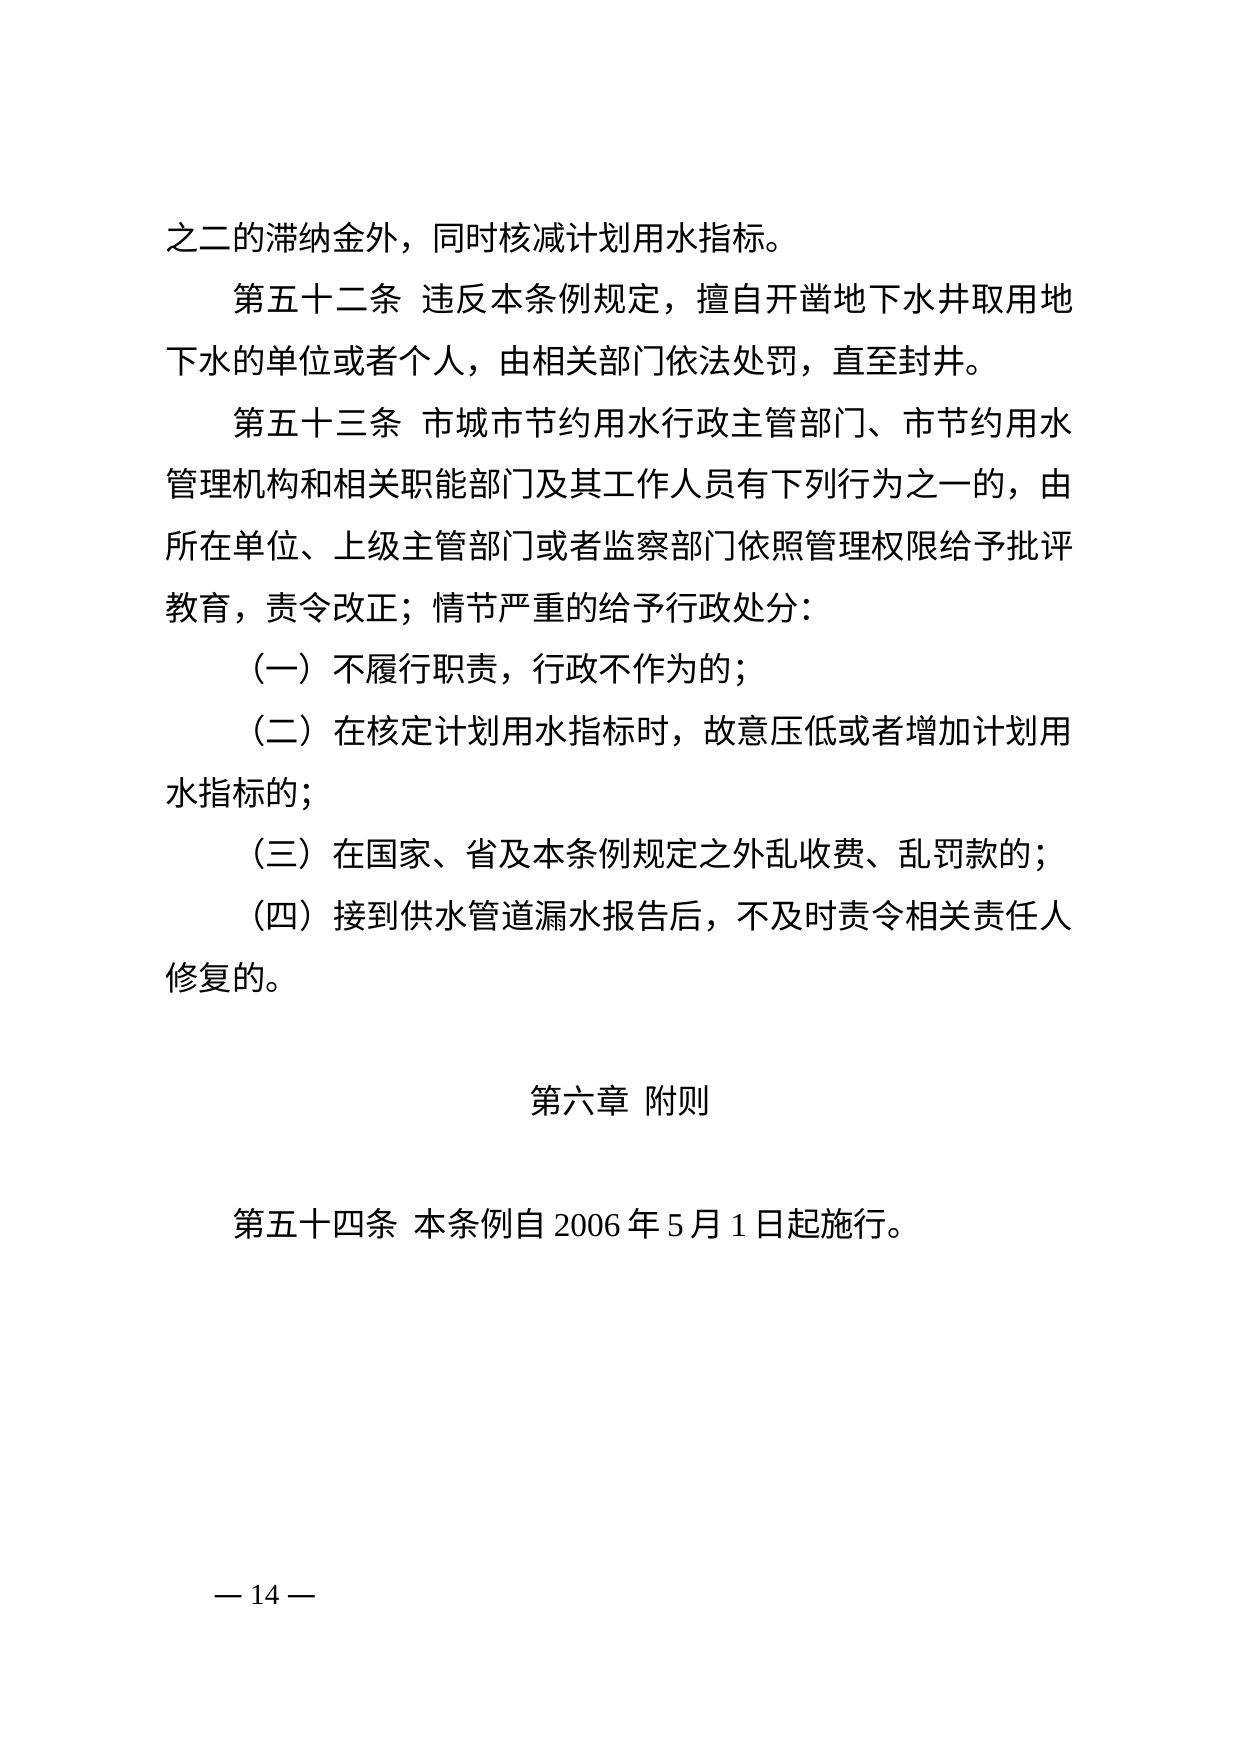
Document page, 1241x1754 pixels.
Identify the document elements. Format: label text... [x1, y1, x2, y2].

text （一）不履行职责，行政不作为的； [165, 632, 1075, 694]
text 第六章 附则 [165, 1064, 1075, 1126]
text 第五十三条 市城市节约用水行政主管部门、市节约用水管理机构和相关职能部门及其工作人员有下列行为之一的，由所在单位、上级主管部门或者监察部门依照管理权限给予批评教育，责令改正；情节严重的给予行政处分： [165, 386, 1075, 632]
text （二）在核定计划用水指标时，故意压低或者增加计划用水指标的； [165, 694, 1075, 817]
text 第五十二条 违反本条例规定，擅自开凿地下水井取用地下水的单位或者个人，由相关部门依法处罚，直至封井。 [165, 262, 1075, 386]
text 第五十四条 本条例自2006年5月1日起施行。 [165, 1187, 1075, 1249]
text （四）接到供水管道漏水报告后，不及时责令相关责任人修复的。 [165, 879, 1075, 1002]
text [165, 201, 1075, 262]
text （三）在国家、省及本条例规定之外乱收费、乱罚款的； [165, 817, 1075, 879]
